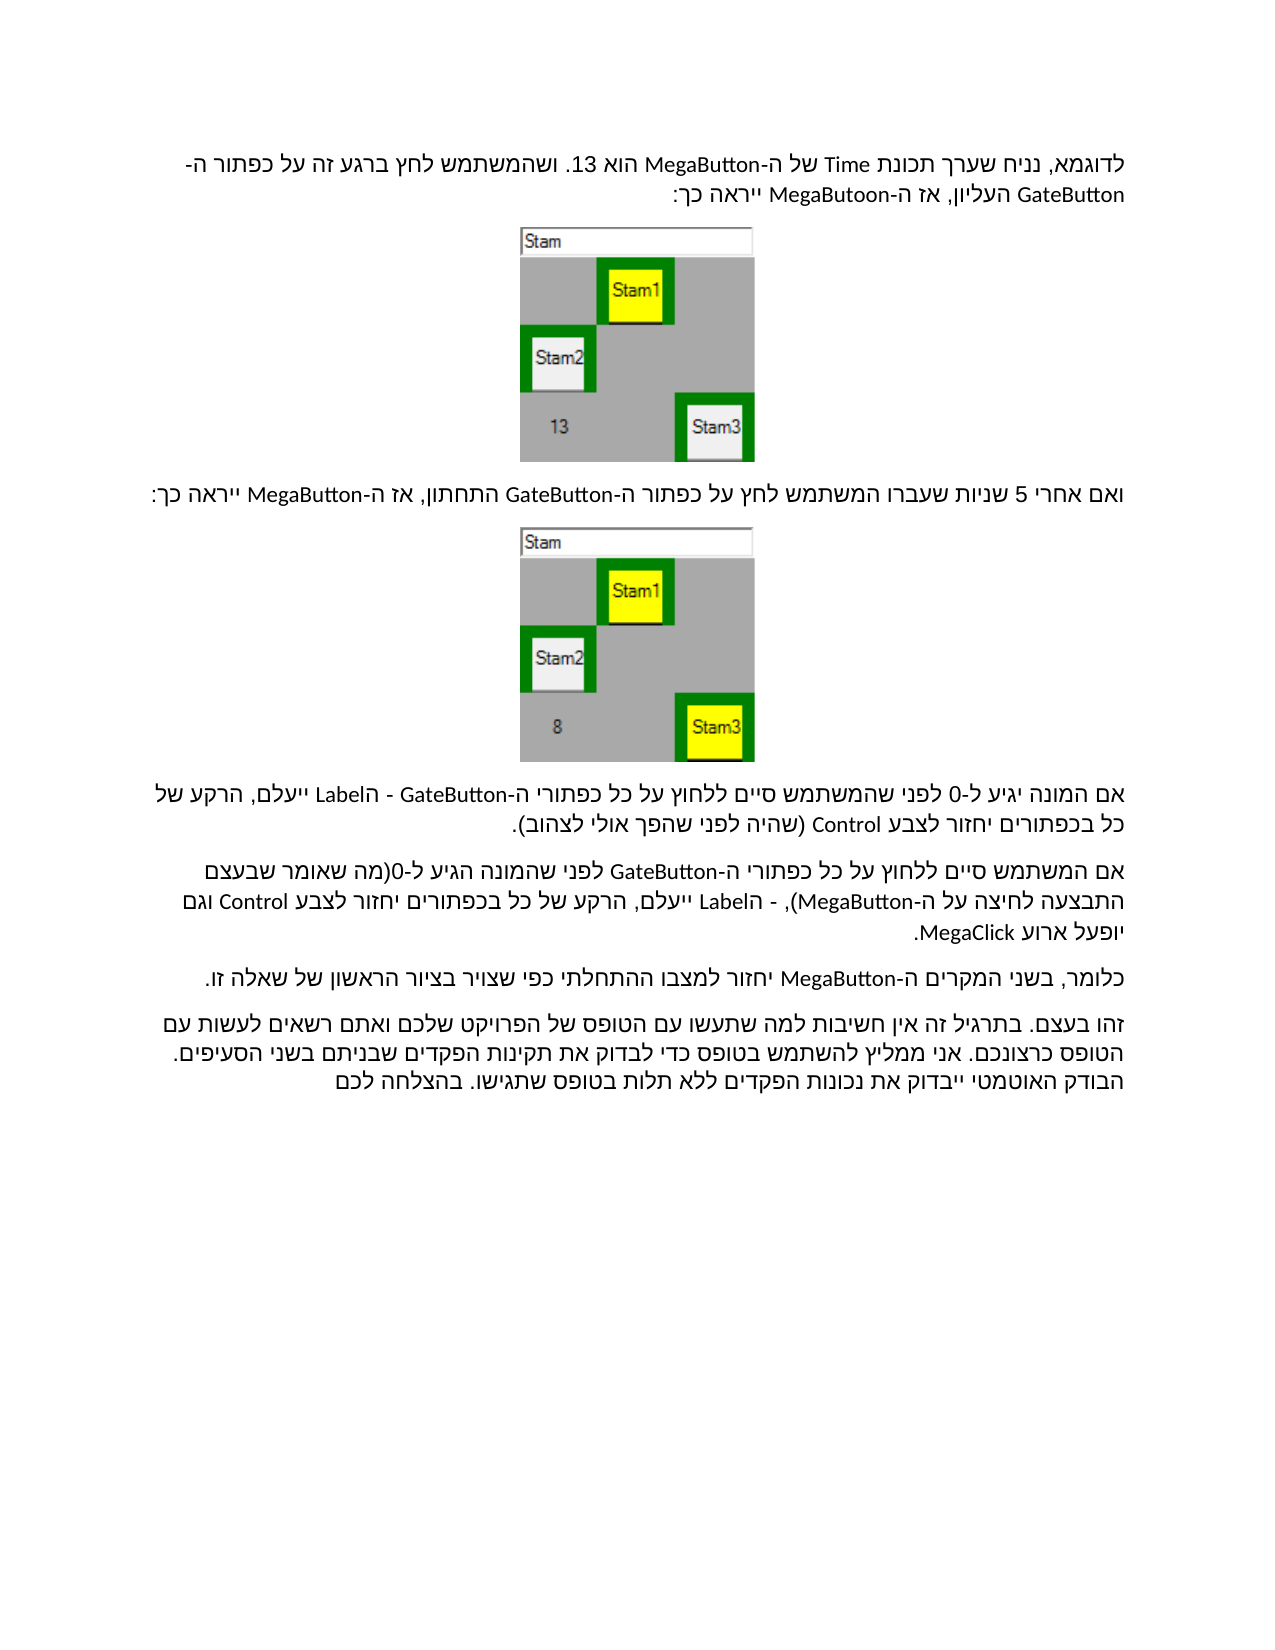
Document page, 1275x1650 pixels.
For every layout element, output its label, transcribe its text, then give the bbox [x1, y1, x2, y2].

picture [520, 227, 755, 462]
text זהו בעצם. בתרגיל זה אין חשיבות למה שתעשו עם הטופס של הפרויקט שלכם ואתם רשאים לעשות עם הטופס כרצונכם. אני ממליץ להשתמש בטופס כדי לבדוק את תקינות הפקדים שבניתם בשני הסעיפים. הבודק האוטמטי ייבדוק את נכונות הפקדים ללא תלות בטופס שתגישו. בהצלחה לכם [150, 1011, 1125, 1094]
text לדוגמא, נניח שערך תכונת Time של ה-MegaButton הוא 13. ושהמשתמש לחץ ברגע זה על כפתור ה-GateButton העליון, אז ה-MegaButoon ייראה כך: [150, 150, 1125, 208]
picture [520, 527, 755, 762]
text ואם אחרי 5 שניות שעברו המשתמש לחץ על כפתור ה-GateButton התחתון, אז ה-MegaButton ייראה כך: [150, 480, 1125, 508]
text כלומר, בשני המקרים ה-MegaButton יחזור למצבו ההתחלתי כפי שצויר בציור הראשון של שאלה זו. [150, 964, 1125, 992]
text אם המונה יגיע ל-0 לפני שהמשתמש סיים ללחוץ על כל כפתורי ה-GateButton - הLabel ייעלם, הרקע של כל בכפתורים יחזור לצבע Control (שהיה לפני שהפך אולי לצהוב). [150, 780, 1125, 838]
text אם המשתמש סיים ללחוץ על כל כפתורי ה-GateButton לפני שהמונה הגיע ל-0(מה שאומר שבעצם התבצעה לחיצה על ה-MegaButton), - הLabel ייעלם, הרקע של כל בכפתורים יחזור לצבע Control וגם יופעל ארוע MegaClick. [150, 857, 1125, 946]
